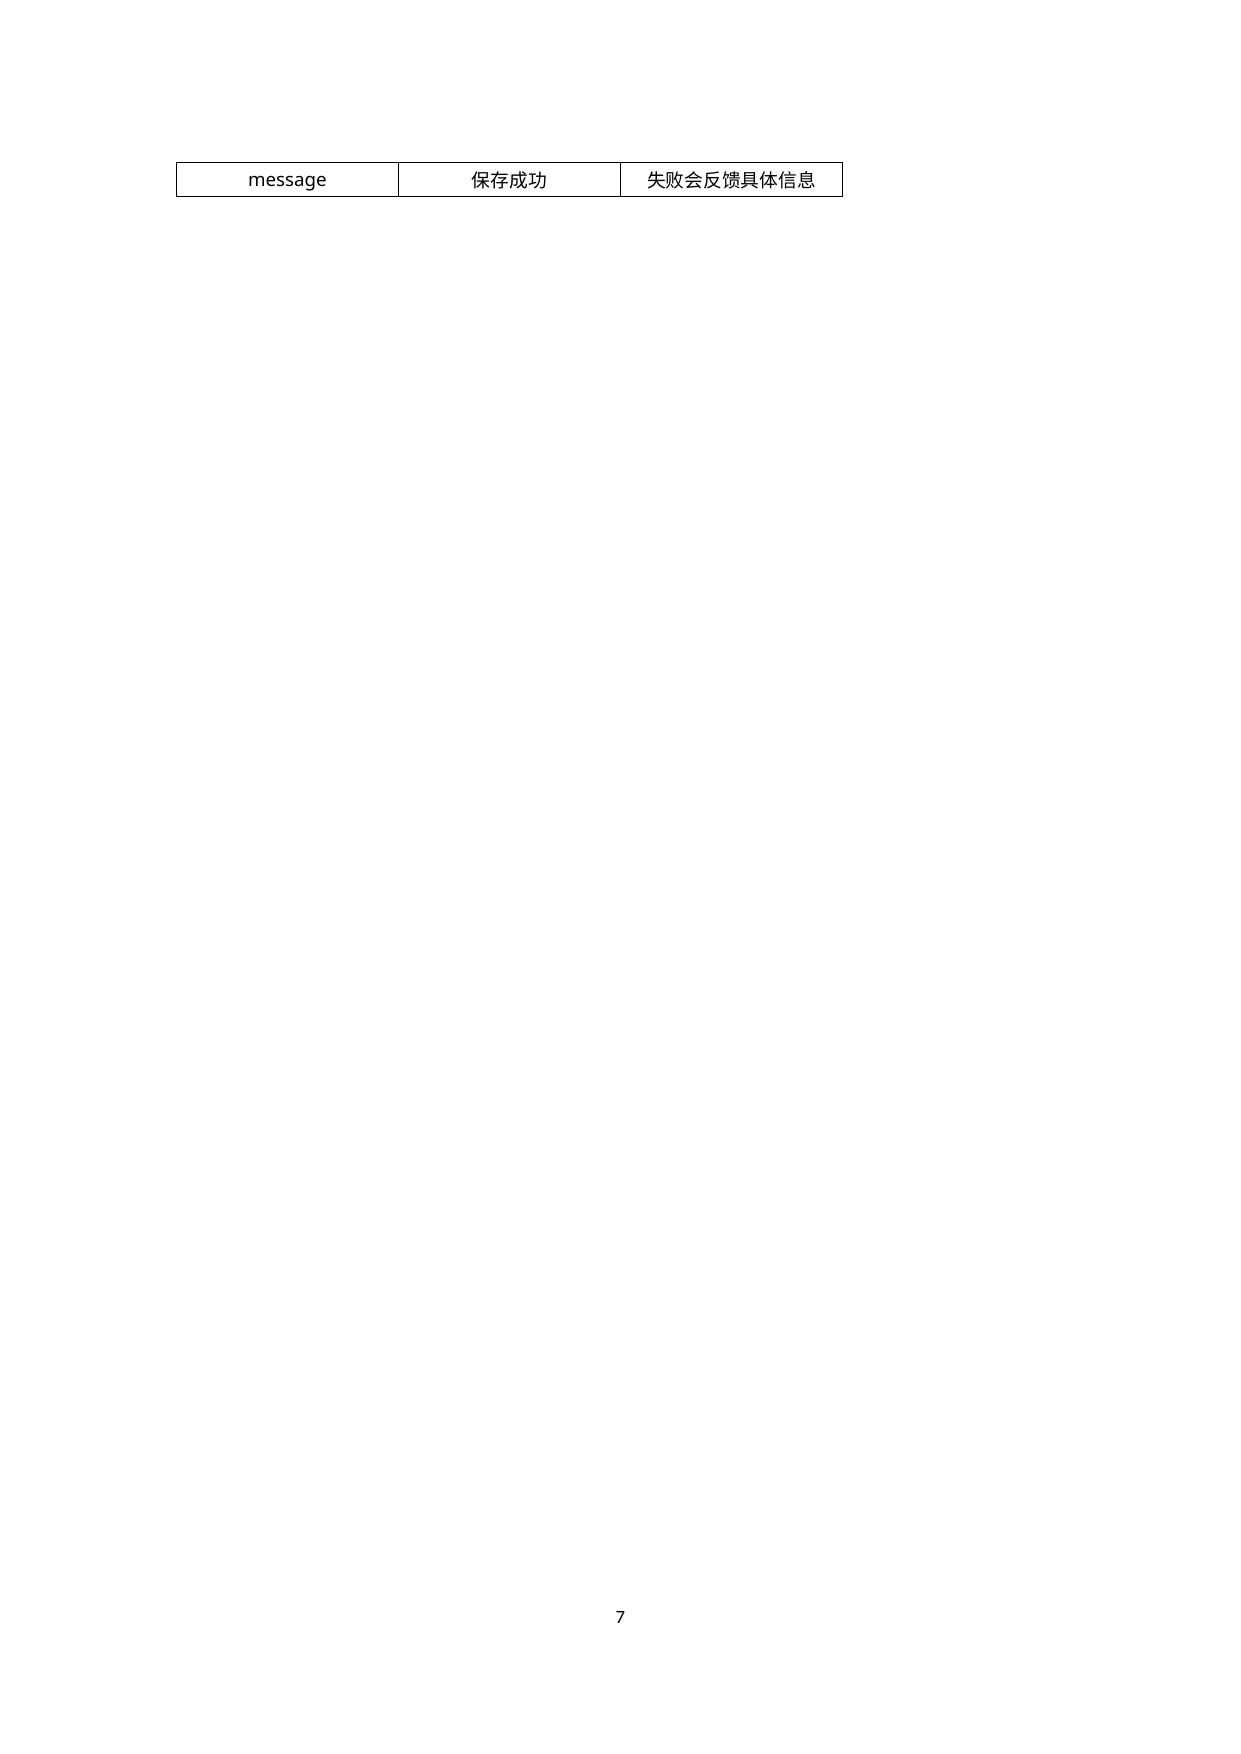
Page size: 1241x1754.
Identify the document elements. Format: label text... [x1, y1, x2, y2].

table_cell 保存成功 [399, 163, 620, 196]
table_cell 失败会反馈具体信息 [621, 163, 842, 196]
table_cell message [177, 163, 398, 196]
